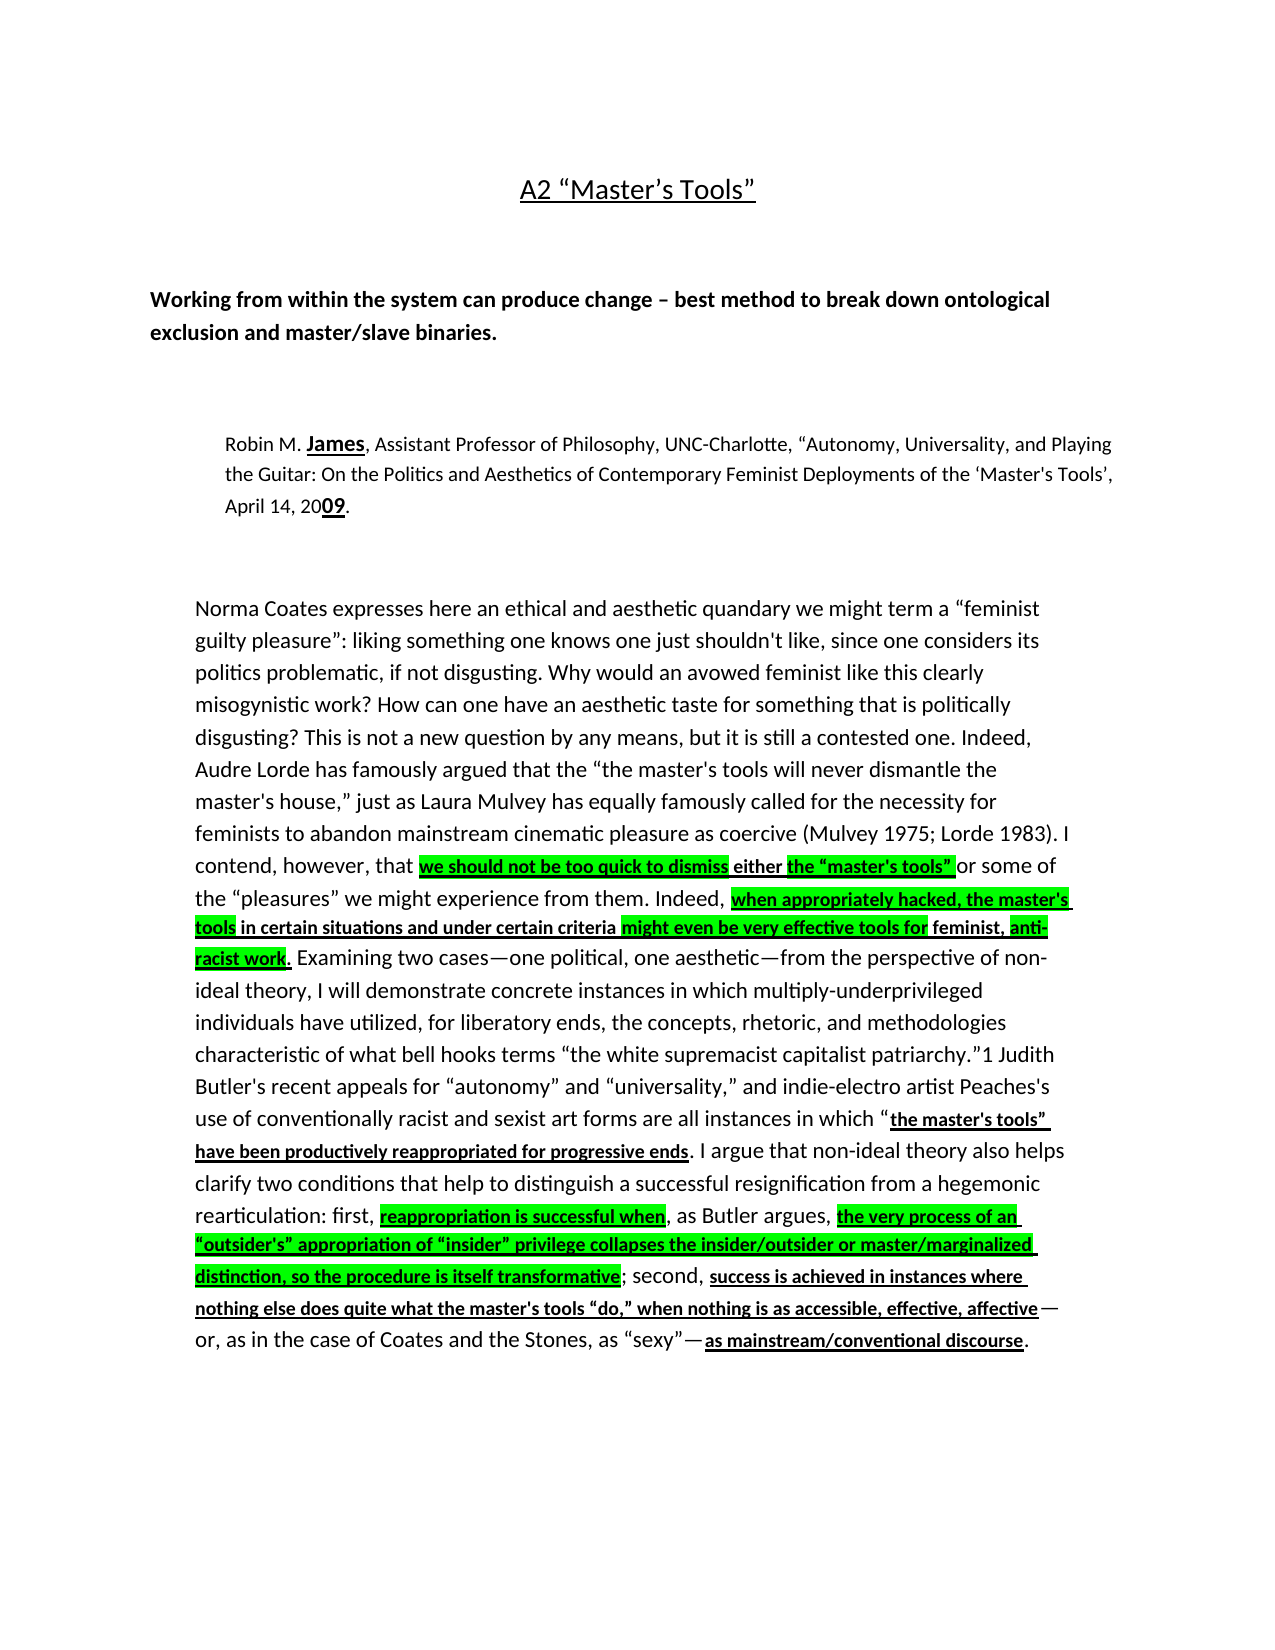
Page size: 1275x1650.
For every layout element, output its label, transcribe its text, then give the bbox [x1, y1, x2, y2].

text Robin M. James, Assistant Professor of Philosophy, UNC-Charlotte, “Autonomy, Universality, and Playing the Guitar: On the Politics and Aesthetics of Contemporary Feminist Deployments of the ‘Master's Tools’, April 14, 2009. [225, 429, 1125, 519]
text Working from within the system can produce change – best method to break down ontological exclusion and master/slave binaries. [150, 286, 1125, 346]
subtitle A2 “Master’s Tools” [150, 171, 1125, 206]
text Norma Coates expresses here an ethical and aesthetic quandary we might term a “feminist guilty pleasure”: liking something one knows one just shouldn't like, since one considers its politics problematic, if not disgusting. Why would an avowed feminist like this clearly misogynistic work? How can one have an aesthetic taste for something that is politically disgusting? This is not a new question by any means, but it is still a contested one. Indeed, Audre Lorde has famously argued that the “the master's tools will never dismantle the master's house,” just as Laura Mulvey has equally famously called for the necessity for feminists to abandon mainstream cinematic pleasure as coercive (Mulvey 1975; Lorde 1983). I contend, however, that we should not be too quick to dismiss either the “master's tools” or some of the “pleasures” we might experience from them. Indeed, when appropriately hacked, the master's tools in certain situations and under certain criteria might even be very effective tools for feminist, anti-racist work. Examining two cases—one political, one aesthetic—from the perspective of non-ideal theory, I will demonstrate concrete instances in which multiply-underprivileged individuals have utilized, for liberatory ends, the concepts, rhetoric, and methodologies characteristic of what bell hooks terms “the white supremacist capitalist patriarchy.”1 Judith Butler's recent appeals for “autonomy” and “universality,” and indie-electro artist Peaches's use of conventionally racist and sexist art forms are all instances in which “the master's tools” have been productively reappropriated for progressive ends. I argue that non-ideal theory also helps clarify two conditions that help to distinguish a successful resignification from a hegemonic rearticulation: first, reappropriation is successful when, as Butler argues, the very process of an “outsider's” appropriation of “insider” privilege collapses the insider/outsider or master/marginalized distinction, so the procedure is itself transformative; second, success is achieved in instances where nothing else does quite what the master's tools “do,” when nothing is as accessible, effective, affective—or, as in the case of Coates and the Stones, as “sexy”—as mainstream/conventional discourse. [195, 594, 1080, 1353]
